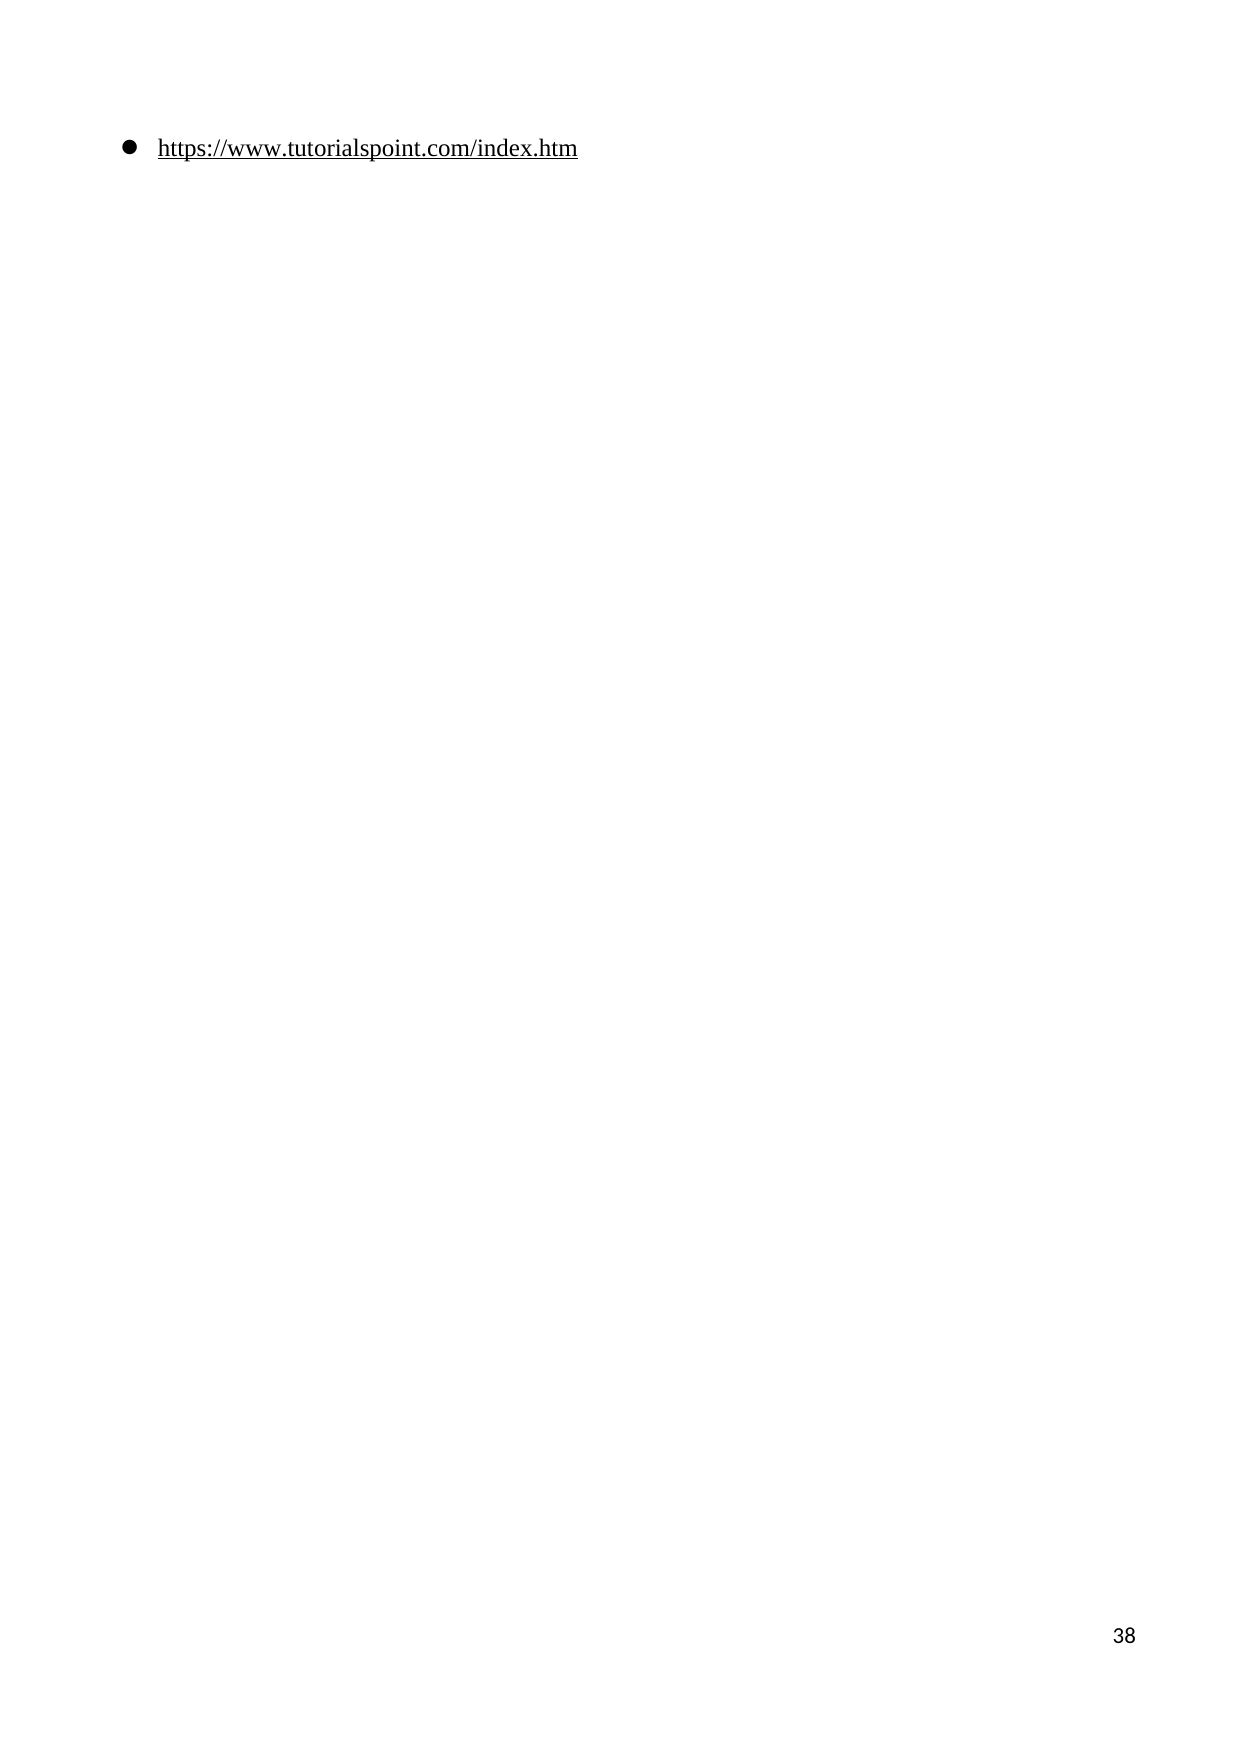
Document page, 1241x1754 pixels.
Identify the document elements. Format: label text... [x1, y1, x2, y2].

list https://www.tutorialspoint.com/index.htm [120, 133, 1165, 162]
